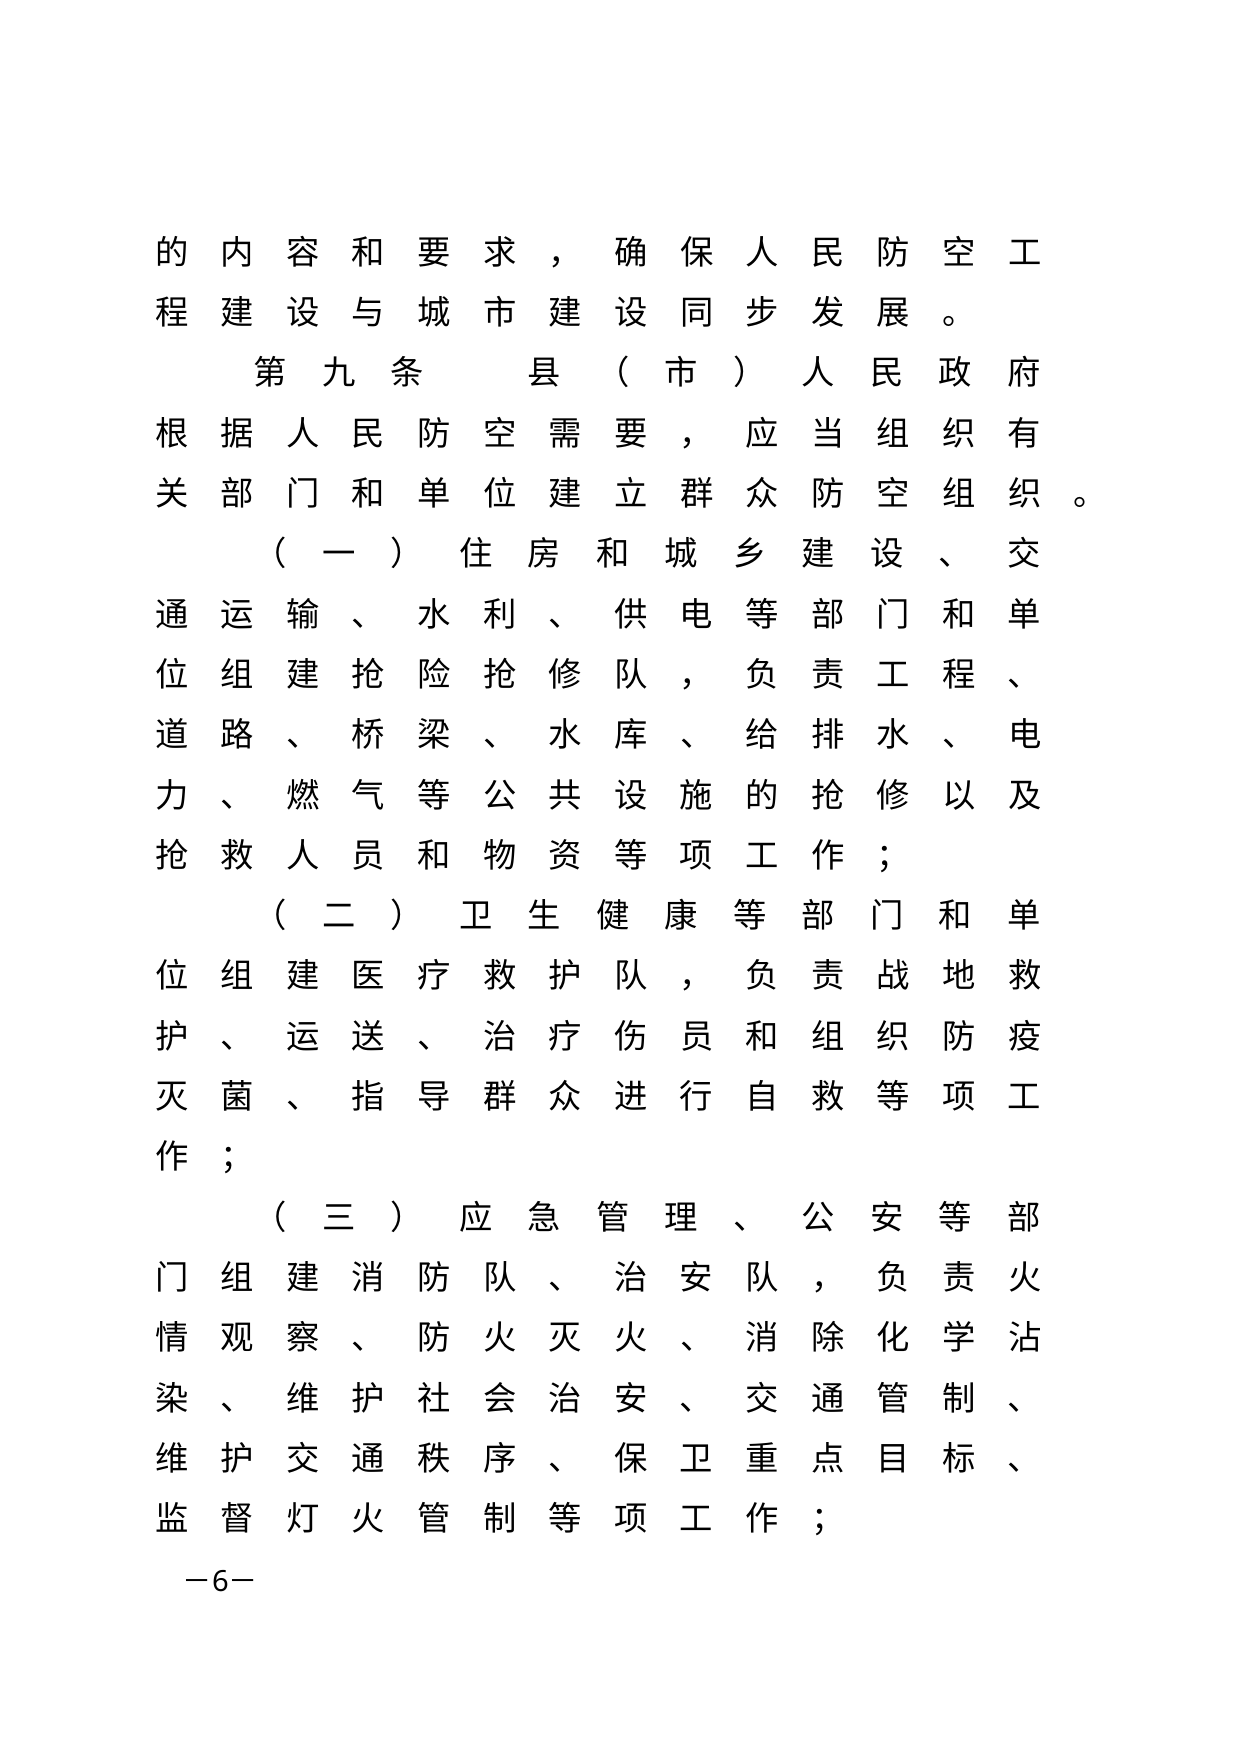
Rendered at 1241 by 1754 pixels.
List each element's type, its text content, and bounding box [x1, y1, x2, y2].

text （二）卫生健康等部门和单位组建医疗救护队，负责战地救护、运送、治疗伤员和组织防疫灭菌、指导群众进行自救等项工作； [155, 883, 1073, 1184]
text （三）应急管理、公安等部门组建消防队、治安队，负责火情观察、防火灭火、消除化学沾染、维护社会治安、交通管制、维护交通秩序、保卫重点目标、监督灯火管制等项工作； [155, 1184, 1073, 1546]
text 第九条 县（市）人民政府根据人民防空需要，应当组织有关部门和单位建立群众防空组织。 [155, 340, 1073, 521]
text 县（市）自然资源部门应当将人民防空工程建设规划纳入国土空间规划；制定详细规划时，应当统筹考虑人民防空工程建设的内容和要求，确保人民防空工程建设与城市建设同步发展。 [155, 219, 1073, 340]
text （一）住房和城乡建设、交通运输、水利、供电等部门和单位组建抢险抢修队，负责工程、道路、桥梁、水库、给排水、电力、燃气等公共设施的抢修以及抢救人员和物资等项工作； [155, 521, 1073, 883]
